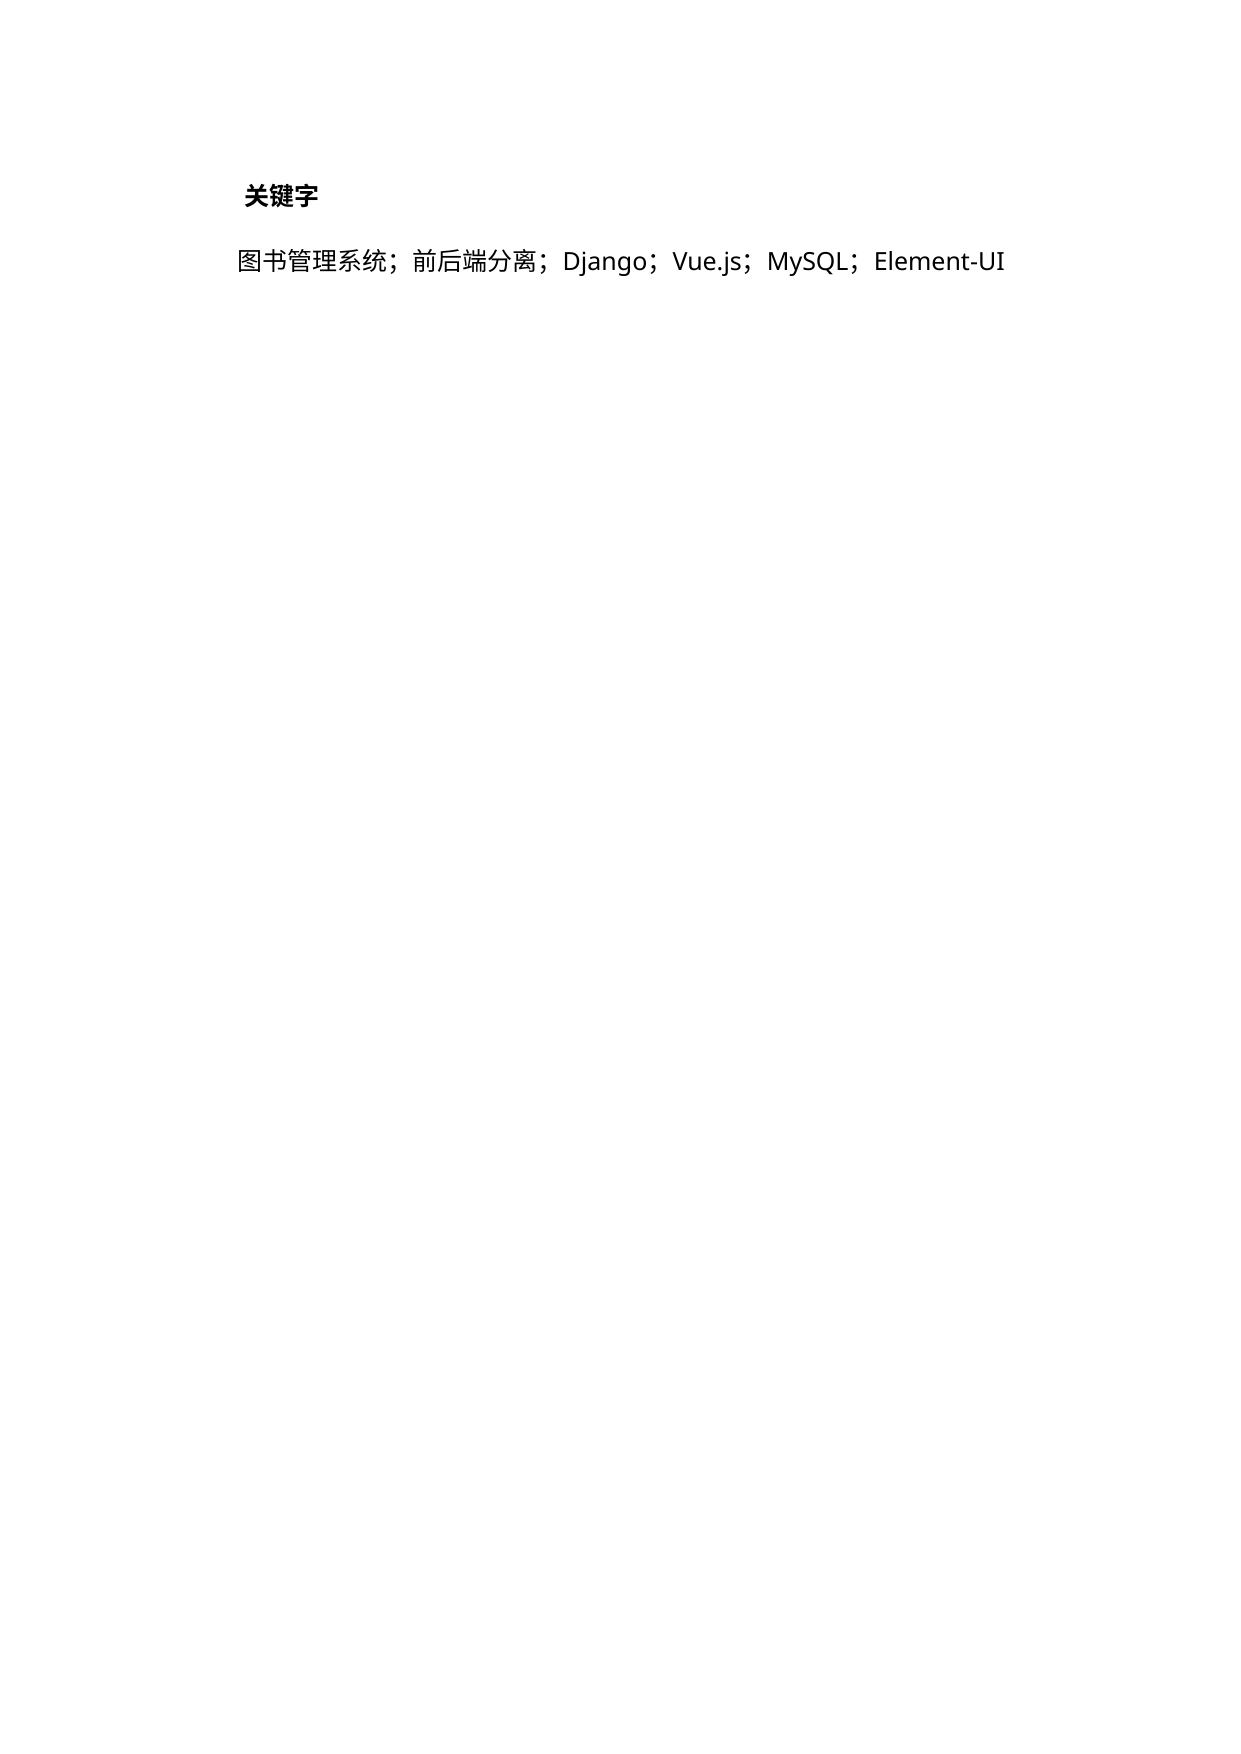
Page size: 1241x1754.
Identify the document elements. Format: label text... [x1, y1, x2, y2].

text 关键字 [187, 162, 1053, 227]
text 图书管理系统；前后端分离；Django；Vue.js；MySQL；Element-UI [187, 227, 1053, 292]
